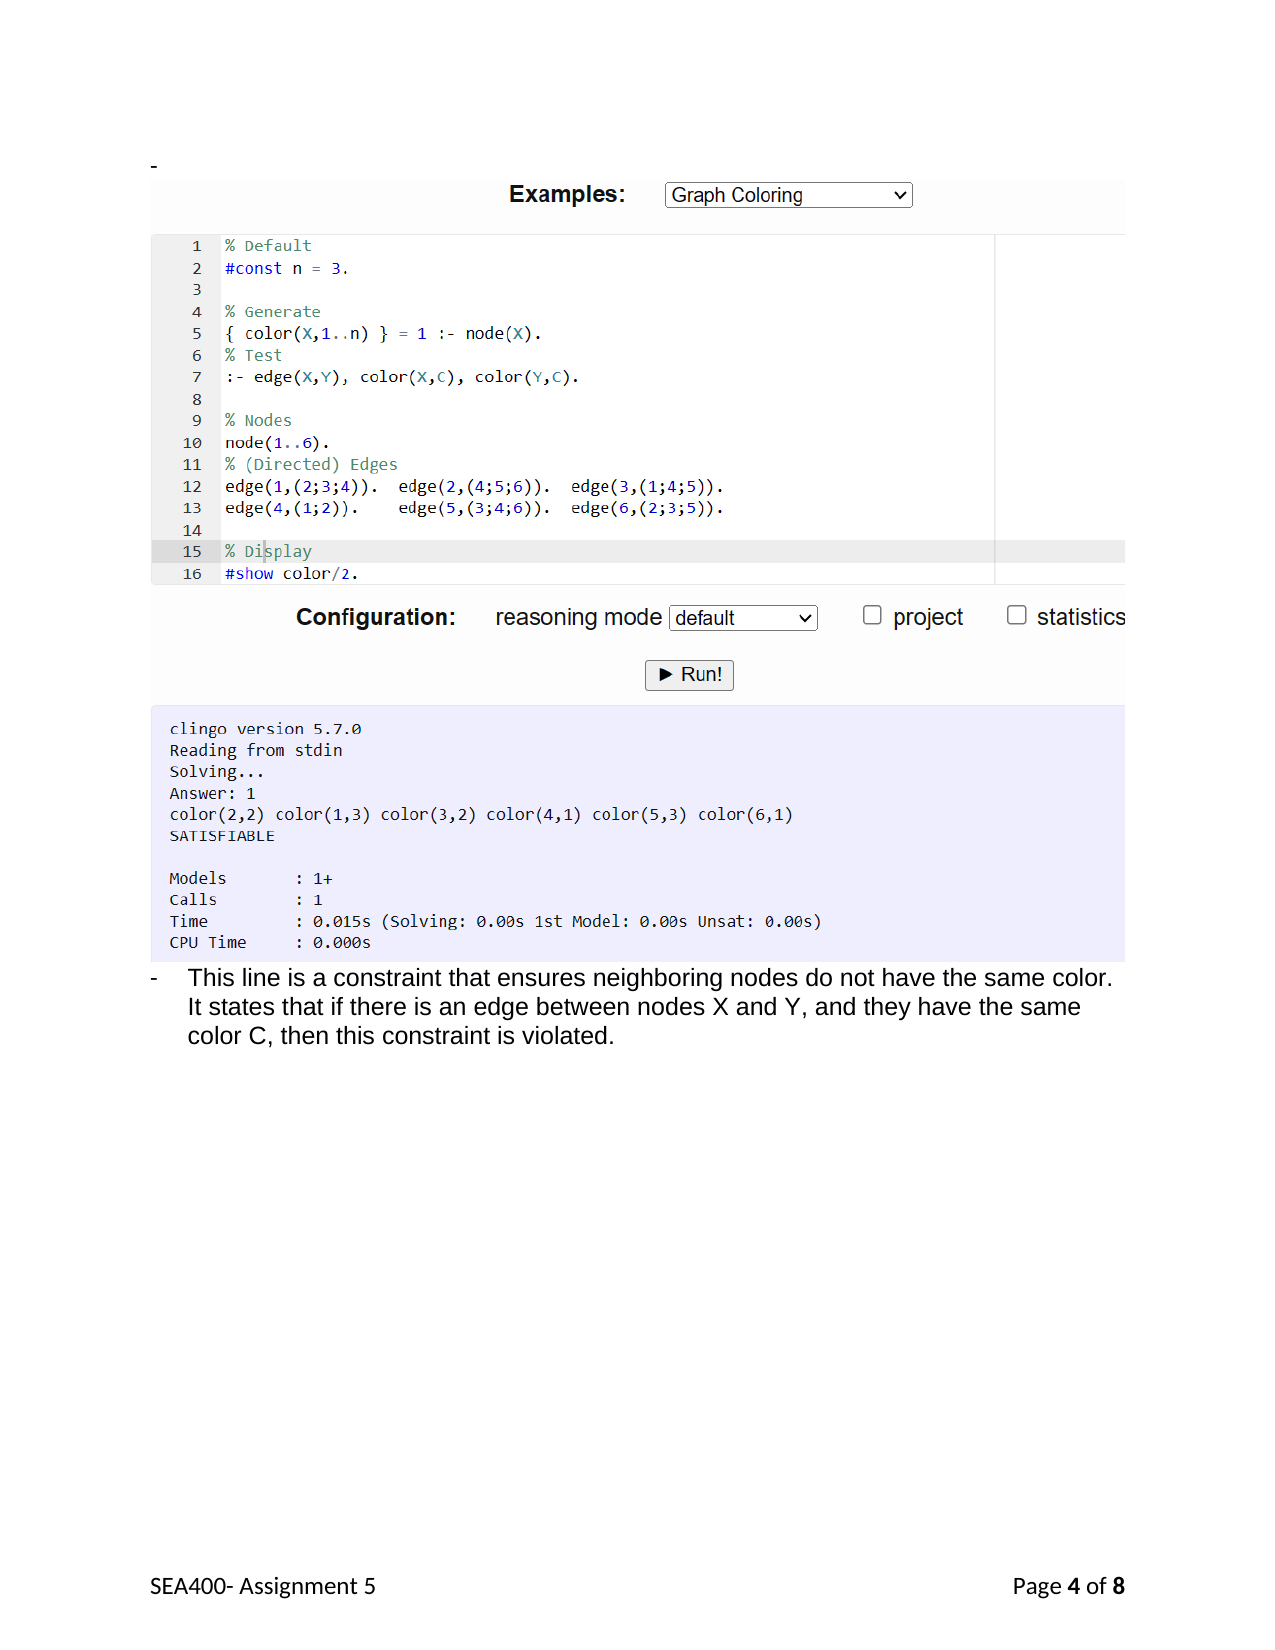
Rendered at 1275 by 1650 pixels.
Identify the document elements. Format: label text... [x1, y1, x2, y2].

list This line is a constraint that ensures neighboring nodes do not have the same color. It states that if there is an edge between nodes X and Y, and they have the same color C, then this constraint is violated. [150, 962, 1125, 1050]
picture [150, 180, 1125, 962]
